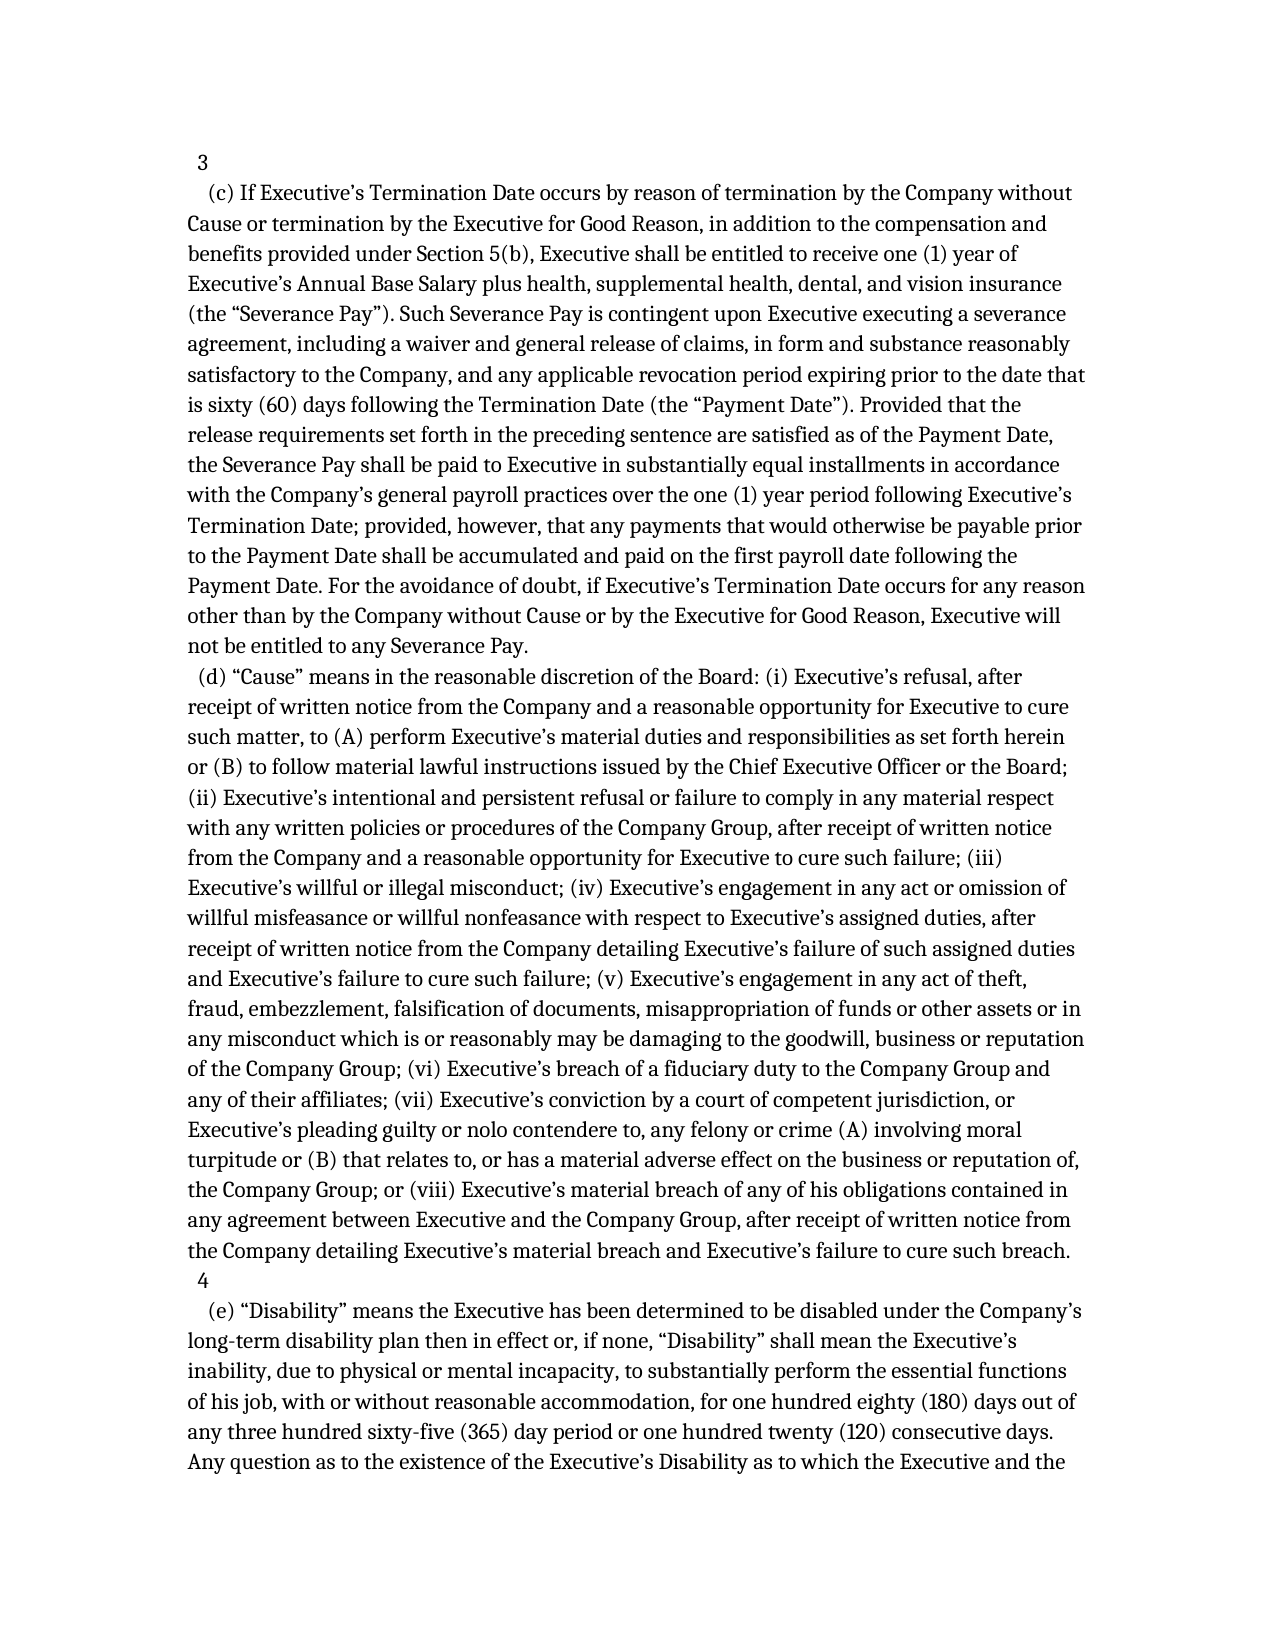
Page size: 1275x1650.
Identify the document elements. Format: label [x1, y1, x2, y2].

text [187, 150, 1087, 1475]
